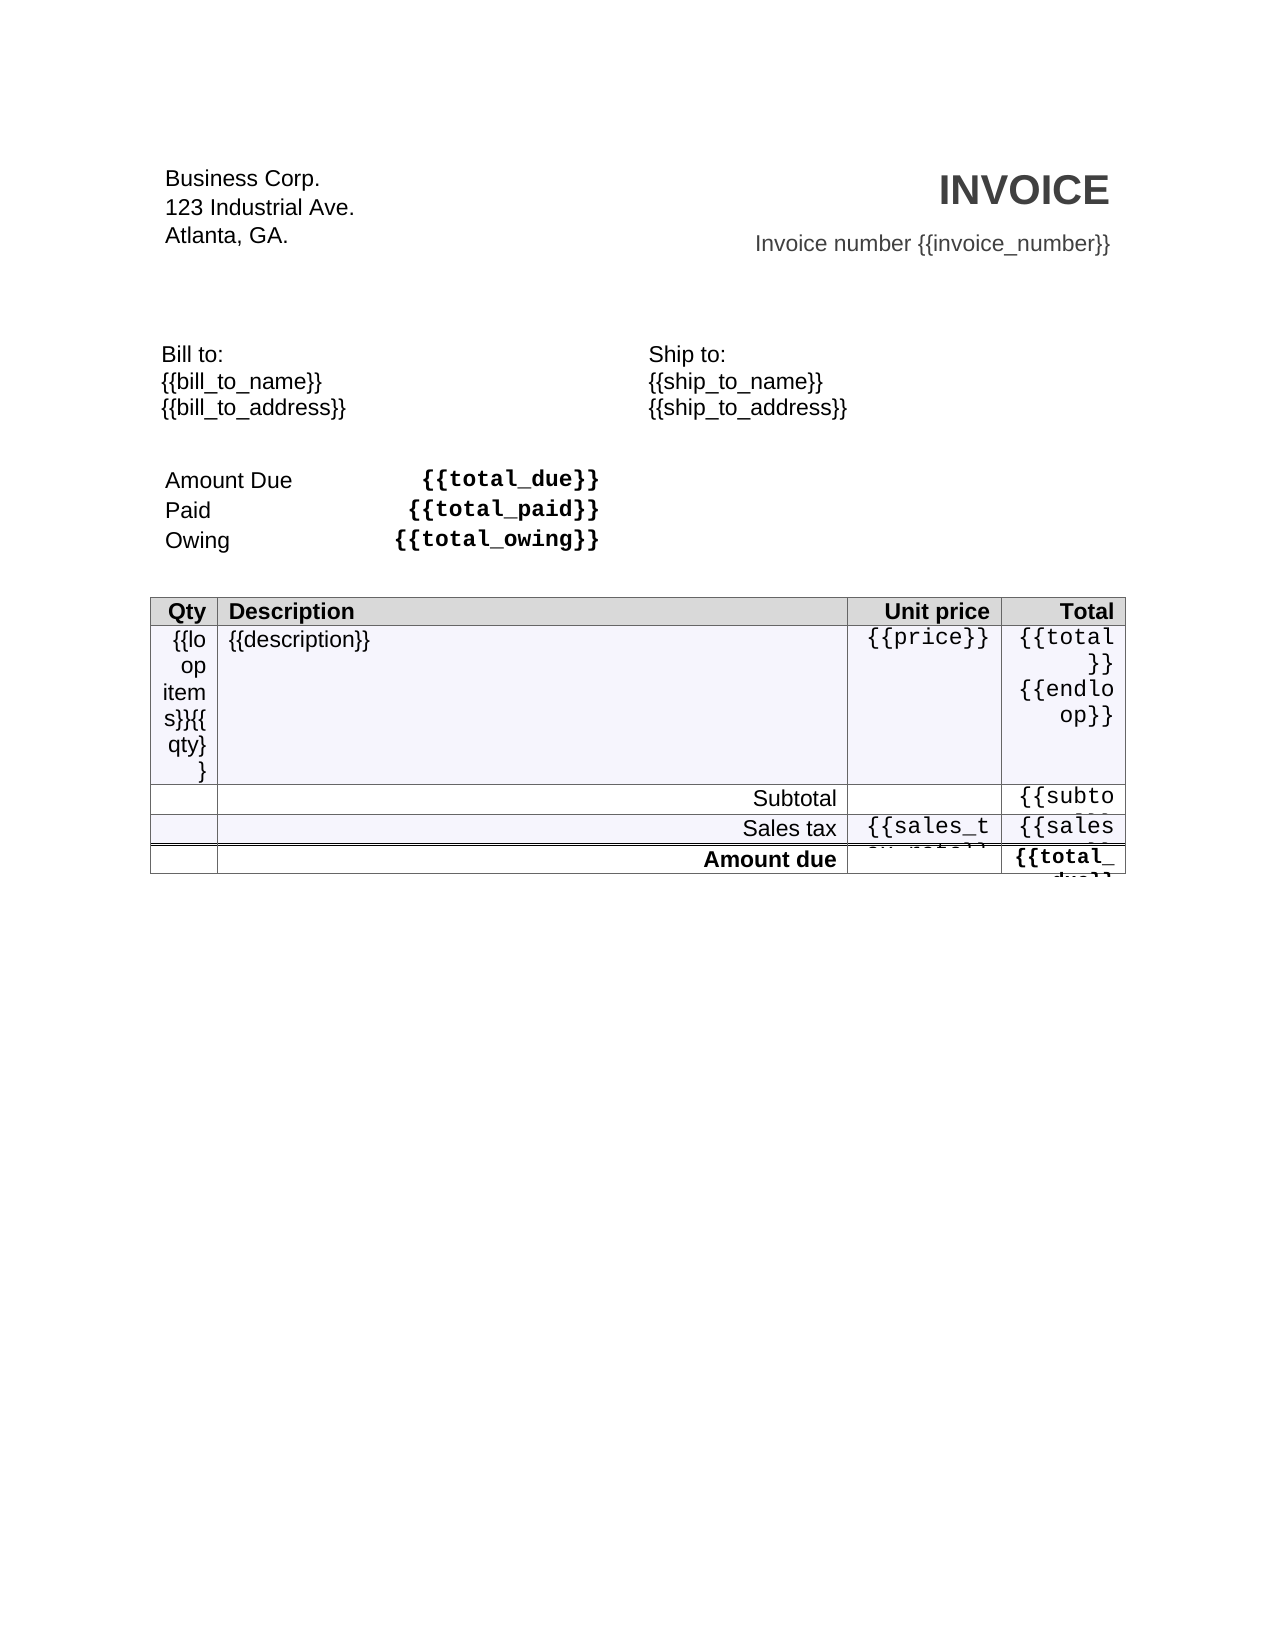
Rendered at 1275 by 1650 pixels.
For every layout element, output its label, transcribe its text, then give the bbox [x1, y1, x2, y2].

table_cell {{total_paid}} [365, 498, 600, 527]
table_header Qty [151, 598, 217, 625]
table_cell {{bill_to_address}} [150, 394, 637, 421]
table_header {{total_due}} [365, 468, 600, 497]
table_cell Paid [150, 498, 365, 527]
table_header INVOICE Invoice number {{invoice_number}} [638, 150, 1125, 278]
table_cell {{ship_to_name}} [637, 368, 1124, 394]
table_cell {{total_owing}} [365, 528, 600, 557]
table_header Total [1002, 598, 1125, 625]
table_header Unit price [848, 598, 1001, 625]
table_cell [151, 815, 217, 843]
table_cell Amount due [218, 846, 847, 873]
table_cell {{sales_tax_rate}} [848, 815, 1001, 843]
table_cell {{price}} [848, 626, 1001, 784]
table_cell [151, 846, 217, 873]
table_header Business Corp. 123 Industrial Ave. Atlanta, GA. [150, 150, 637, 278]
table_cell {{loop items}}{{ qty}} [151, 626, 217, 784]
table_cell [848, 846, 1001, 873]
table_header Ship to: [637, 341, 1124, 368]
table_cell Sales tax [218, 815, 847, 843]
table_cell {{total}}{{endloop}} [1002, 626, 1125, 784]
table_cell Owing [150, 528, 365, 557]
table_cell {{sales_tax}} [1002, 815, 1125, 843]
table_header Bill to: [150, 341, 637, 368]
table_cell {{total_due}} [1002, 846, 1125, 873]
table_cell {{bill_to_name}} [150, 368, 637, 394]
table_header Description [218, 598, 847, 625]
table_header Amount Due [150, 468, 365, 497]
table_cell {{subtotal}} [1002, 785, 1125, 813]
table_cell [848, 785, 1001, 813]
table_cell Subtotal [218, 785, 847, 813]
table_cell {{description}} [218, 626, 847, 784]
table_cell {{ship_to_address}} [637, 394, 1124, 421]
table_cell [151, 785, 217, 813]
